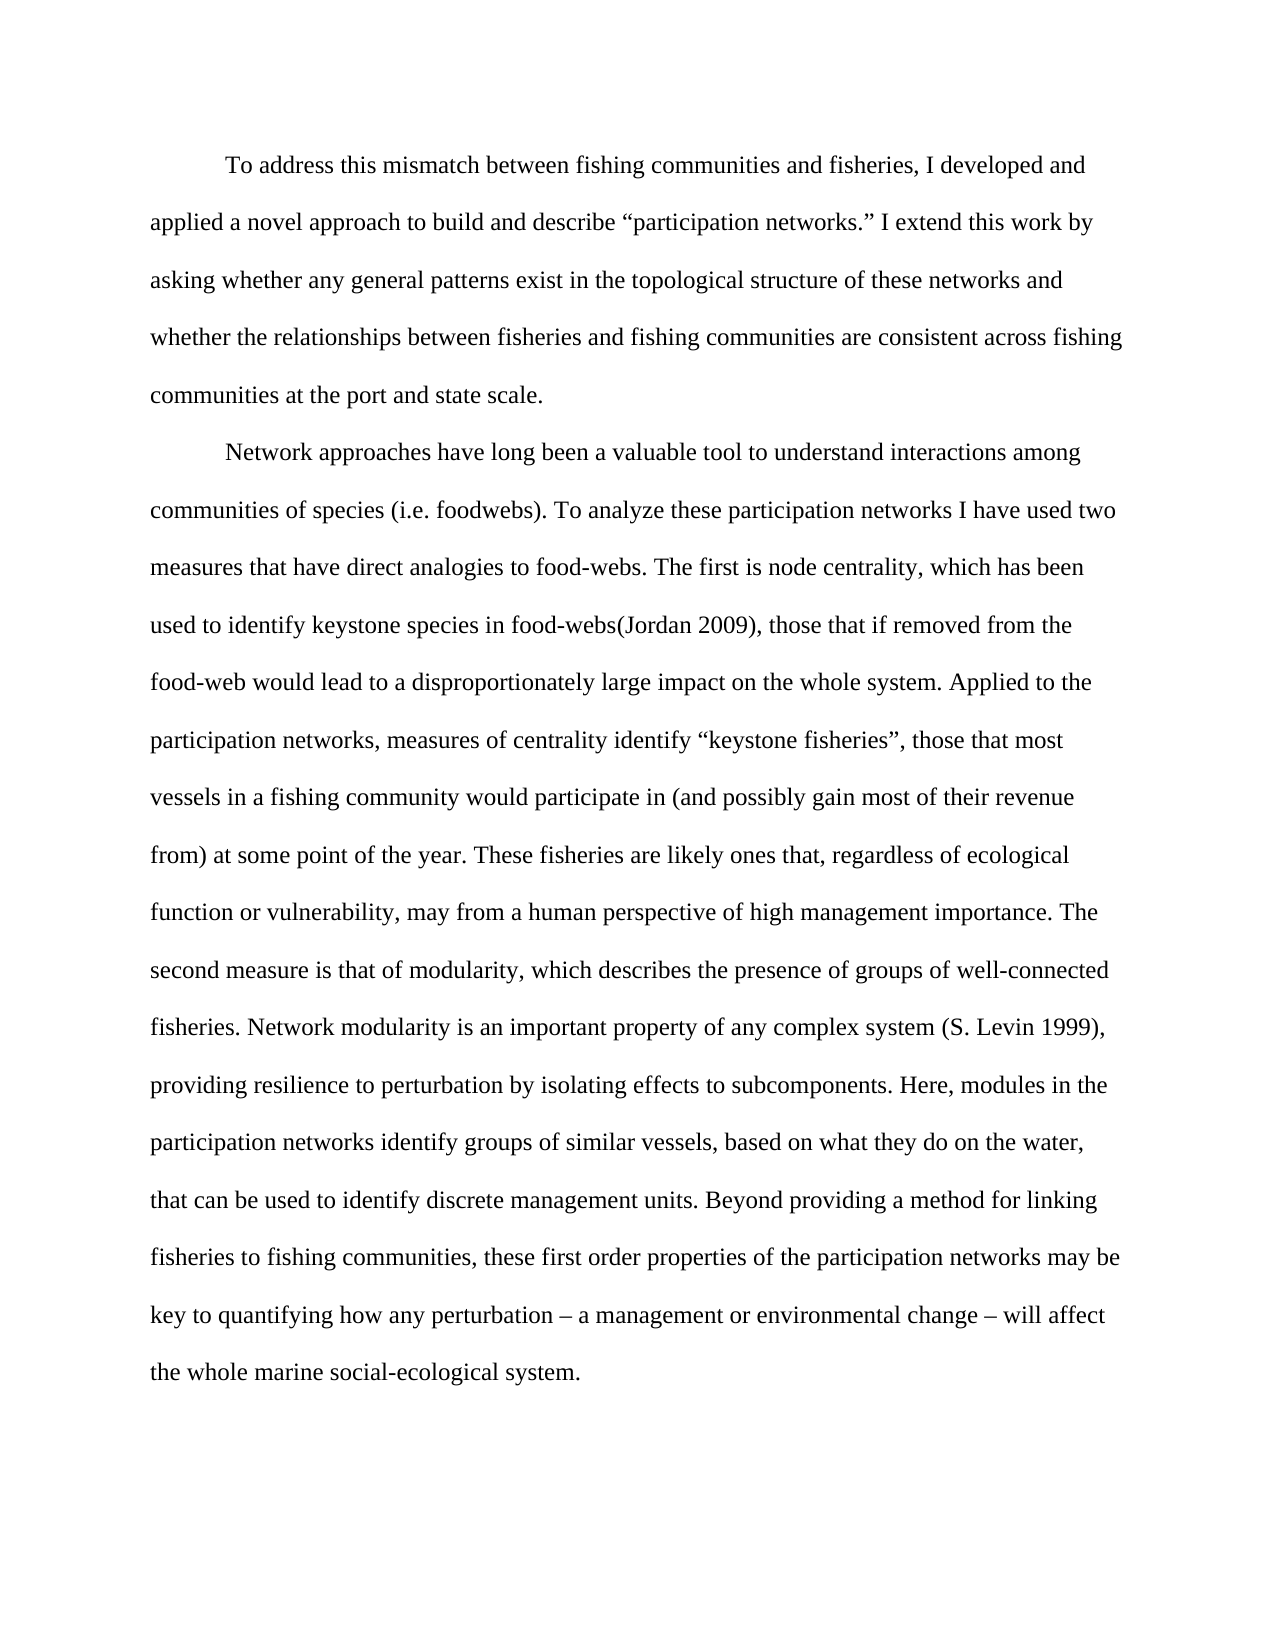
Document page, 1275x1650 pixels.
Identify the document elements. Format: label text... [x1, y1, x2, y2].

text To address this mismatch between fishing communities and fisheries, I developed and applied a novel approach to build and describe “participation networks.” I extend this work by asking whether any general patterns exist in the topological structure of these networks and whether the relationships between fisheries and fishing communities are consistent across fishing communities at the port and state scale. [150, 150, 1125, 409]
text Network approaches have long been a valuable tool to understand interactions among communities of species (i.e. foodwebs). To analyze these participation networks I have used two measures that have direct analogies to food-webs. The first is node centrality, which has been used to identify keystone species in food-webs(Jordan 2009), those that if removed from the food-web would lead to a disproportionately large impact on the whole system. Applied to the participation networks, measures of centrality identify “keystone fisheries”, those that most vessels in a fishing community would participate in (and possibly gain most of their revenue from) at some point of the year. These fisheries are likely ones that, regardless of ecological function or vulnerability, may from a human perspective of high management importance. The second measure is that of modularity, which describes the presence of groups of well-connected fisheries. Network modularity is an important property of any complex system (S. Levin 1999), providing resilience to perturbation by isolating effects to subcomponents. Here, modules in the participation networks identify groups of similar vessels, based on what they do on the water, that can be used to identify discrete management units. Beyond providing a method for linking fisheries to fishing communities, these first order properties of the participation networks may be key to quantifying how any perturbation – a management or environmental change – will affect the whole marine social-ecological system. [150, 437, 1125, 1386]
